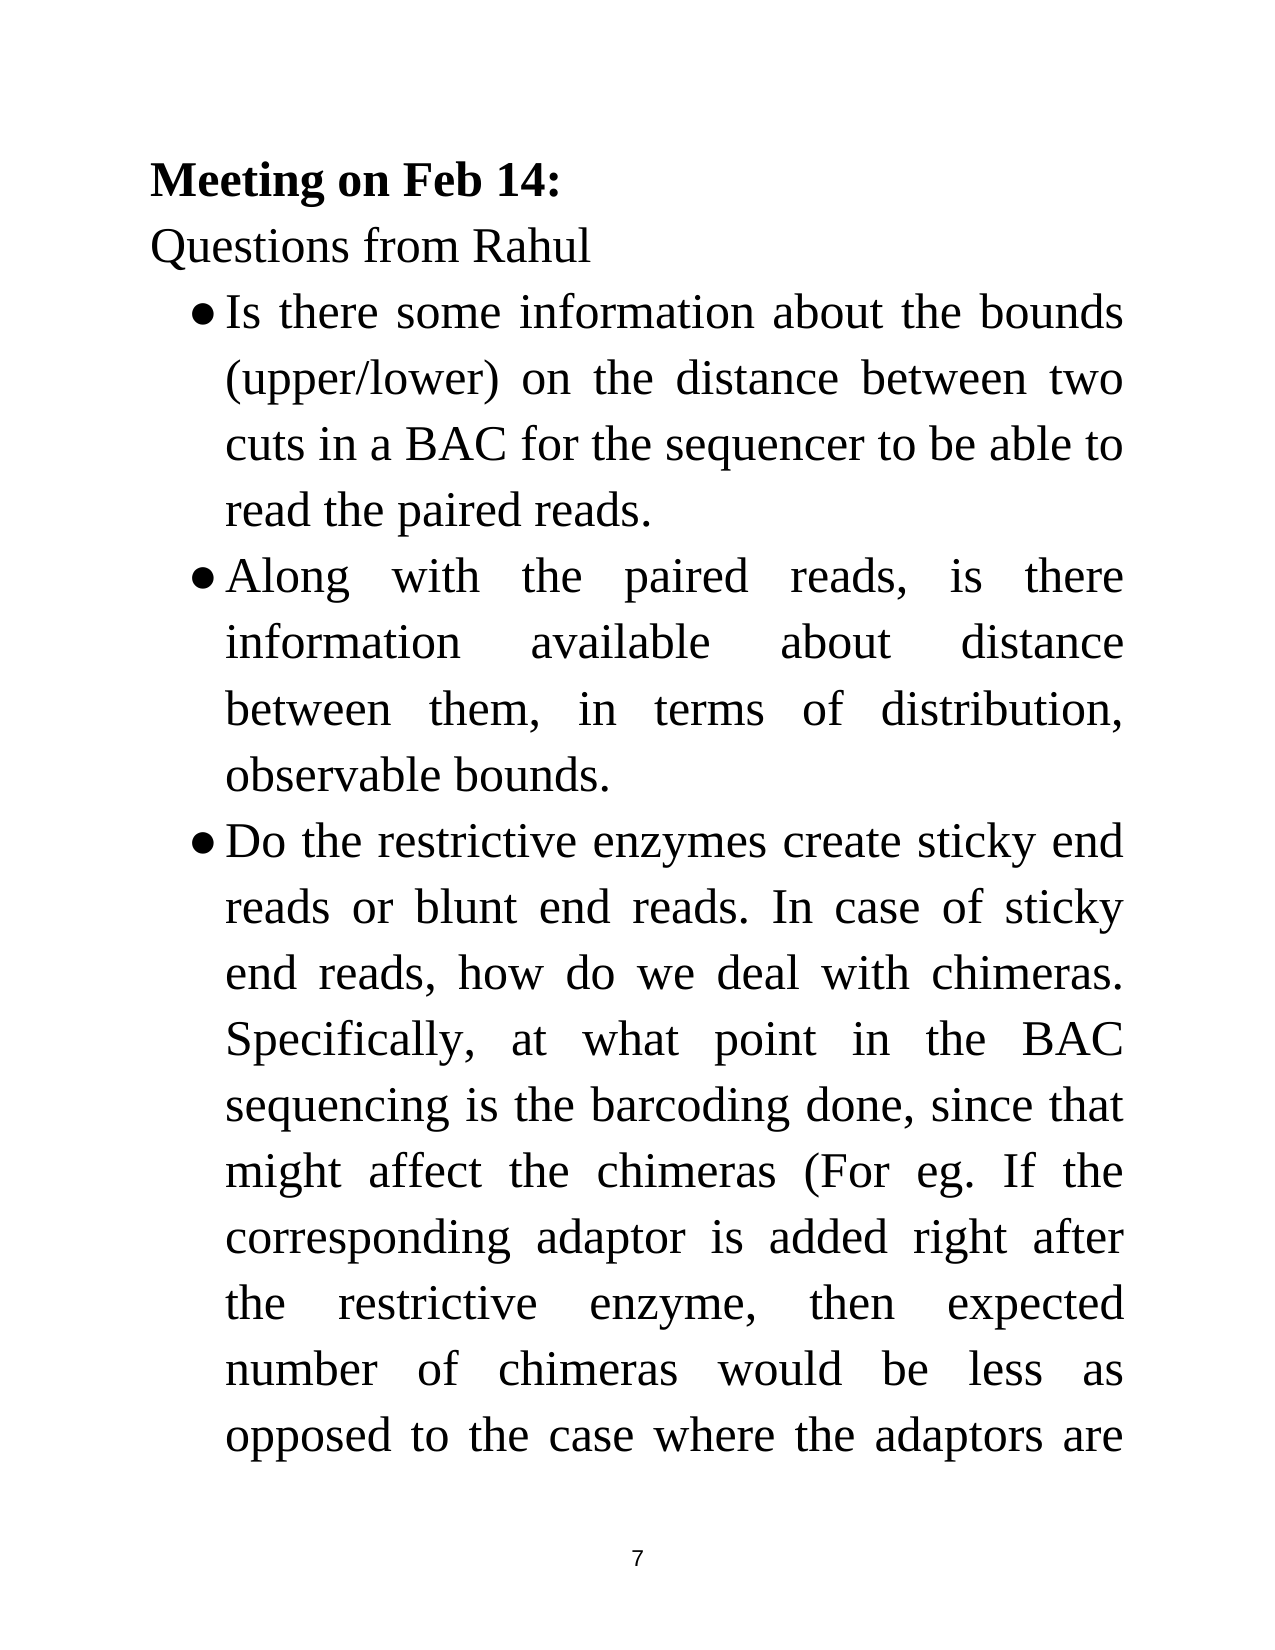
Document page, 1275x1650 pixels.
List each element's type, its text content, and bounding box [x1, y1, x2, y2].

text Questions from Rahul [150, 216, 1125, 273]
list Along with the paired reads, is there information available about distance between them, in terms of distribution, observable bounds. [188, 546, 1125, 802]
text Meeting on Feb 14: [150, 150, 1125, 207]
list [188, 810, 1125, 1462]
list Is there some information about the bounds (upper/lower) on the distance between two cuts in a BAC for the sequencer to be able to read the paired reads. [188, 282, 1125, 538]
